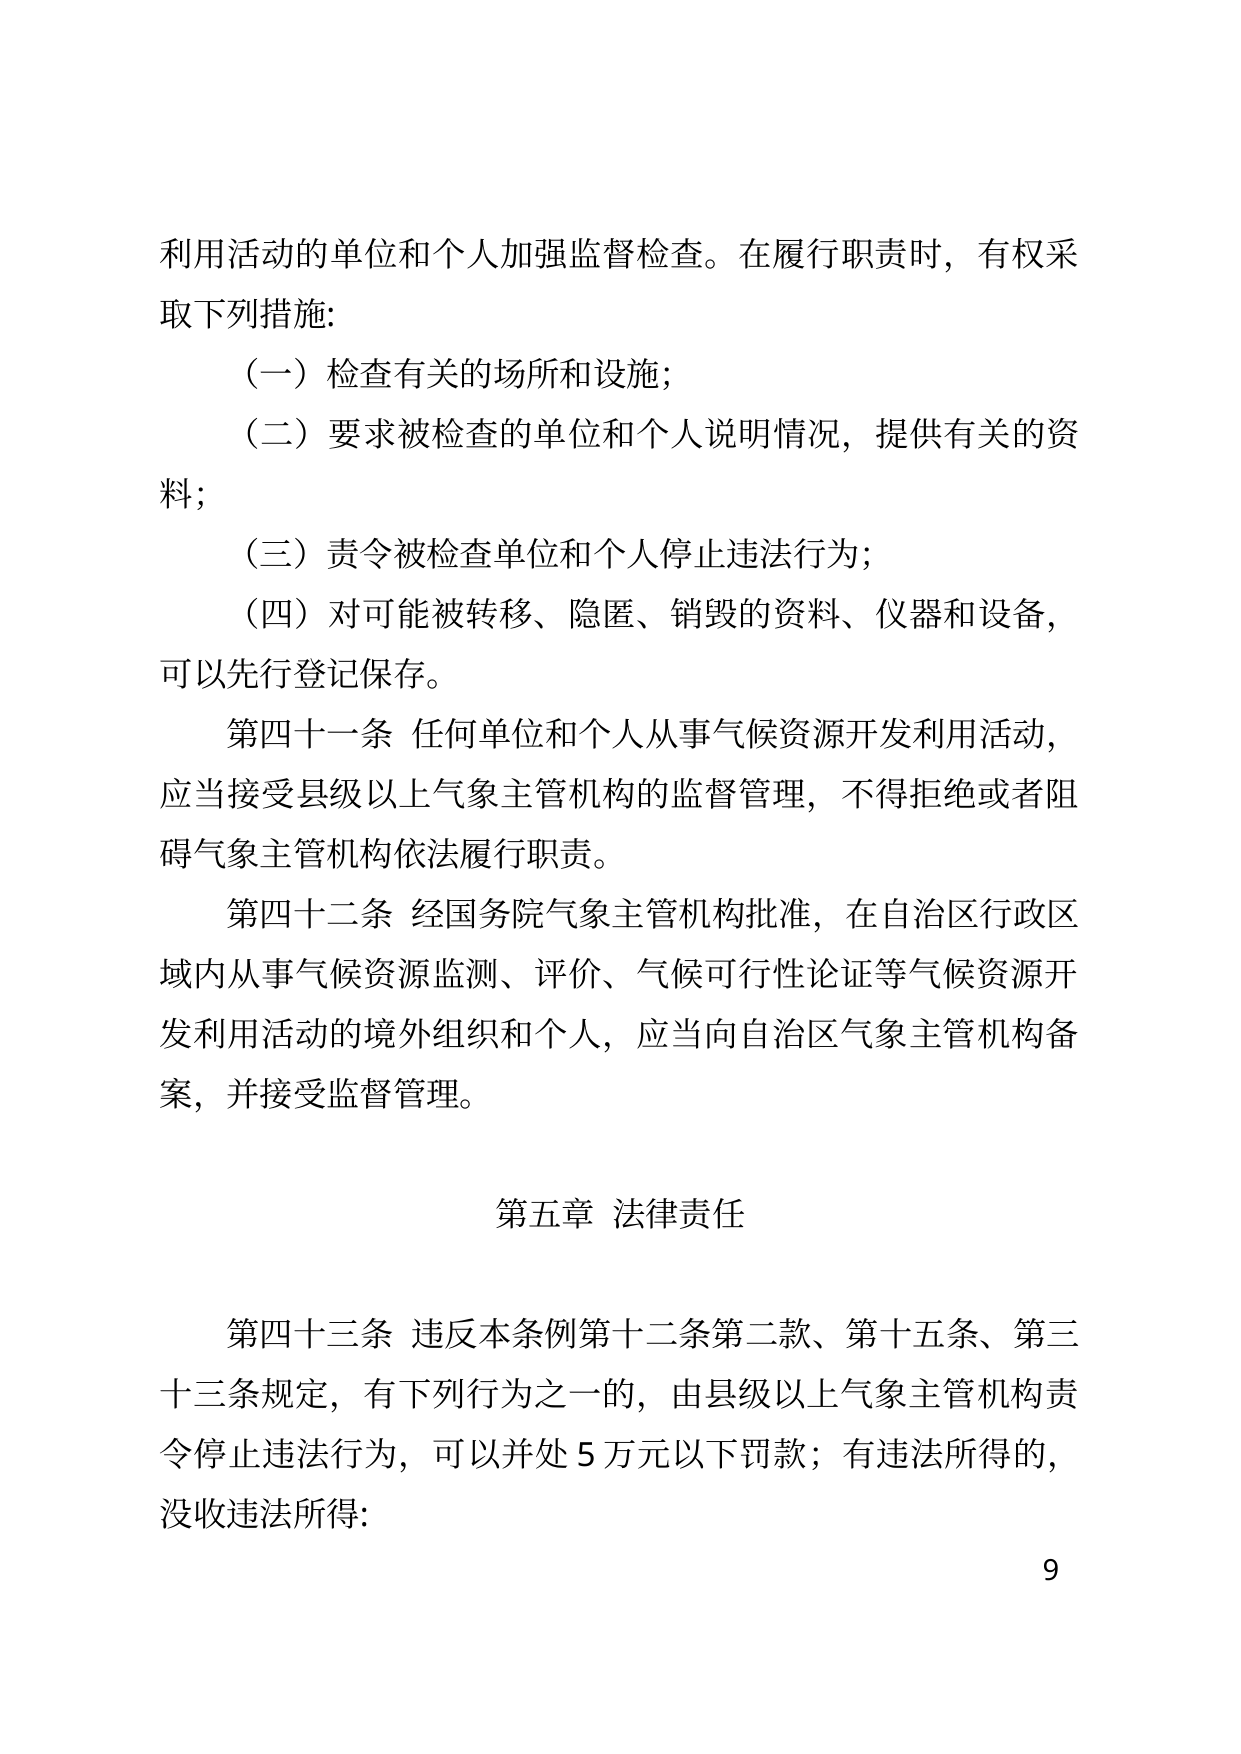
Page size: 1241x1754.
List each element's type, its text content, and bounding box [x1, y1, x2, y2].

text （四）对可能被转移、隐匿、销毁的资料、仪器和设备，可以先行登记保存。 [159, 578, 1081, 698]
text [159, 218, 1081, 338]
text 第五章 法律责任 [159, 1178, 1081, 1238]
text 第四十三条 违反本条例第十二条第二款、第十五条、第三十三条规定，有下列行为之一的，由县级以上气象主管机构责令停止违法行为，可以并处5万元以下罚款；有违法所得的，没收违法所得: [159, 1298, 1081, 1538]
text （二）要求被检查的单位和个人说明情况，提供有关的资料； [159, 398, 1081, 518]
text 第四十一条 任何单位和个人从事气候资源开发利用活动，应当接受县级以上气象主管机构的监督管理，不得拒绝或者阻碍气象主管机构依法履行职责。 [159, 698, 1081, 878]
text （三）责令被检查单位和个人停止违法行为； [159, 518, 1081, 578]
text （一）检查有关的场所和设施； [159, 338, 1081, 398]
text 第四十二条 经国务院气象主管机构批准，在自治区行政区域内从事气候资源监测、评价、气候可行性论证等气候资源开发利用活动的境外组织和个人，应当向自治区气象主管机构备案，并接受监督管理。 [159, 878, 1081, 1118]
